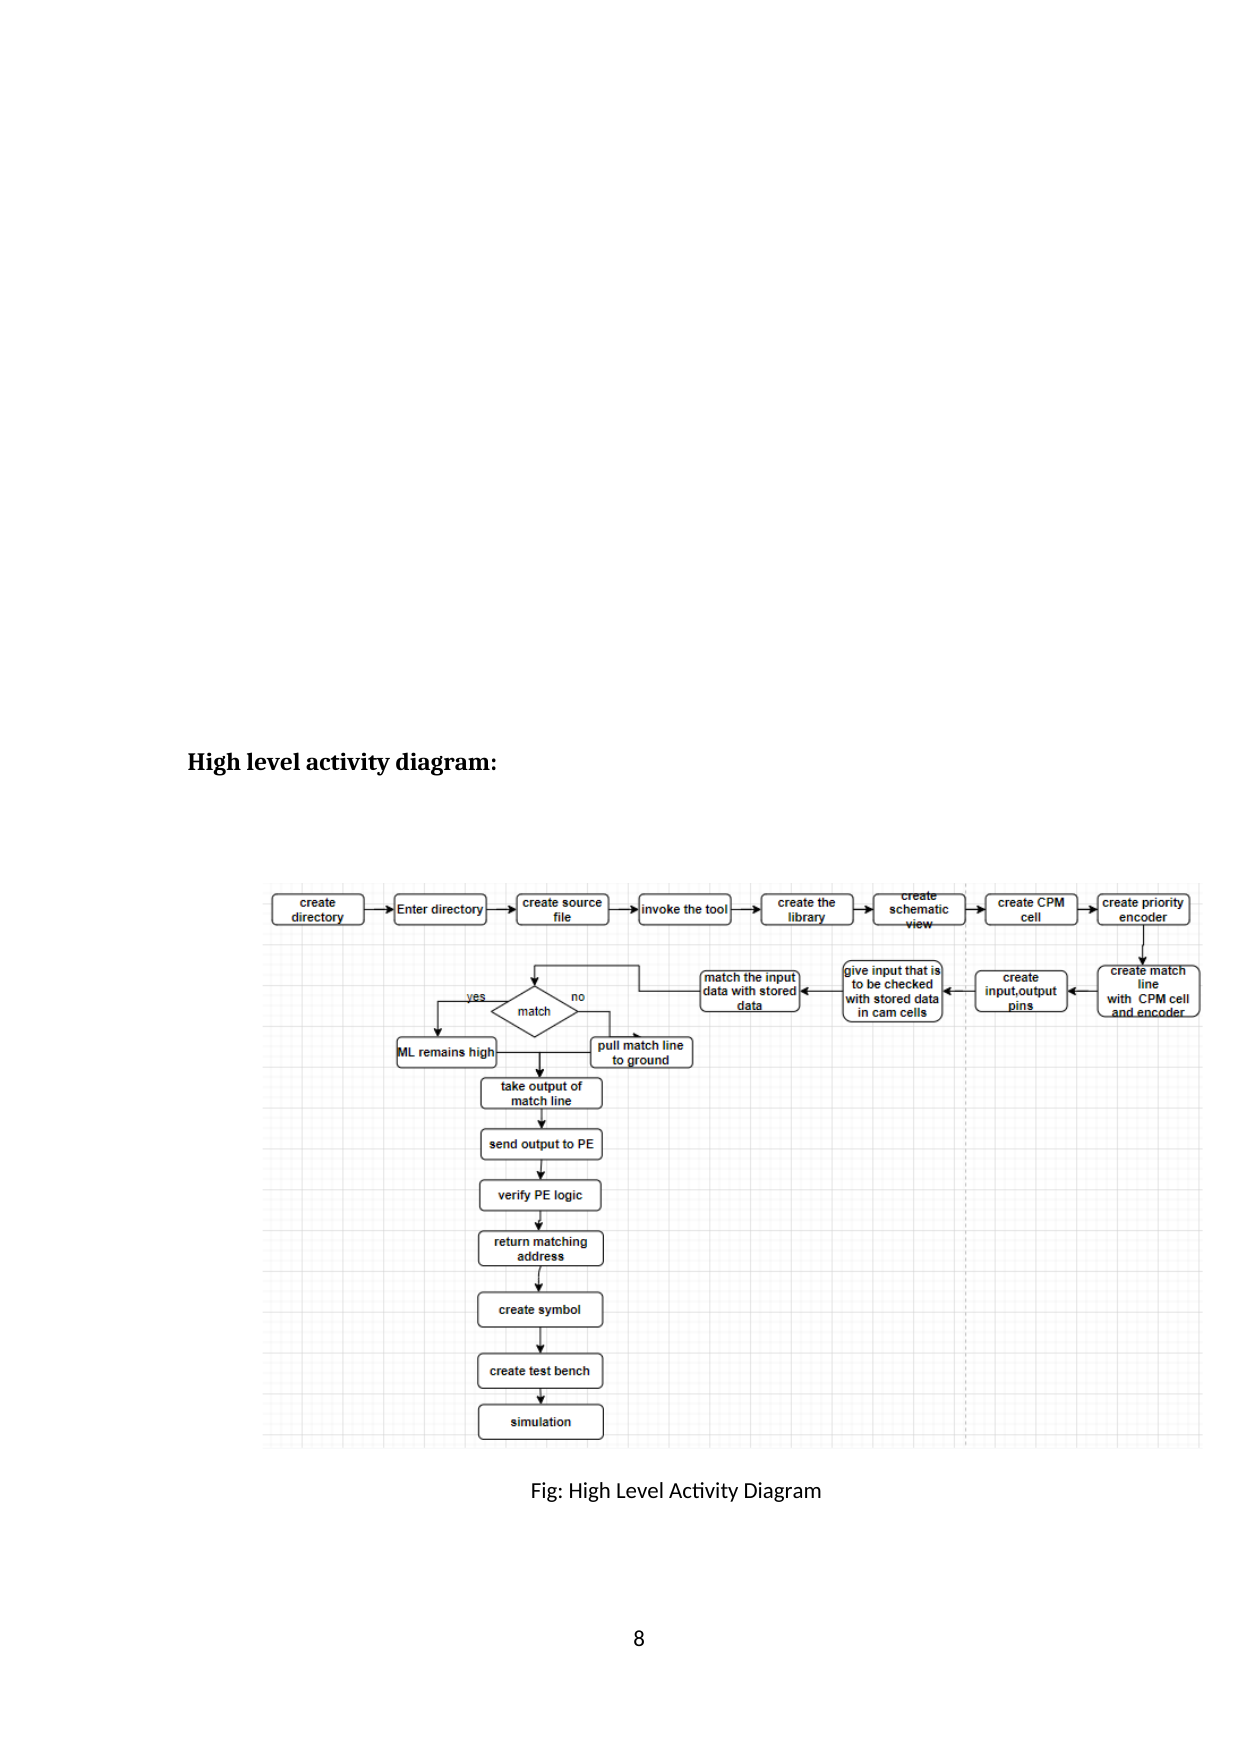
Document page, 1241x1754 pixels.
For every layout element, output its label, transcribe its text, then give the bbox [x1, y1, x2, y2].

text High level activity diagram: [150, 748, 1090, 777]
picture [262, 883, 1203, 1449]
list Fig: High Level Activity Diagram [225, 1476, 1090, 1504]
